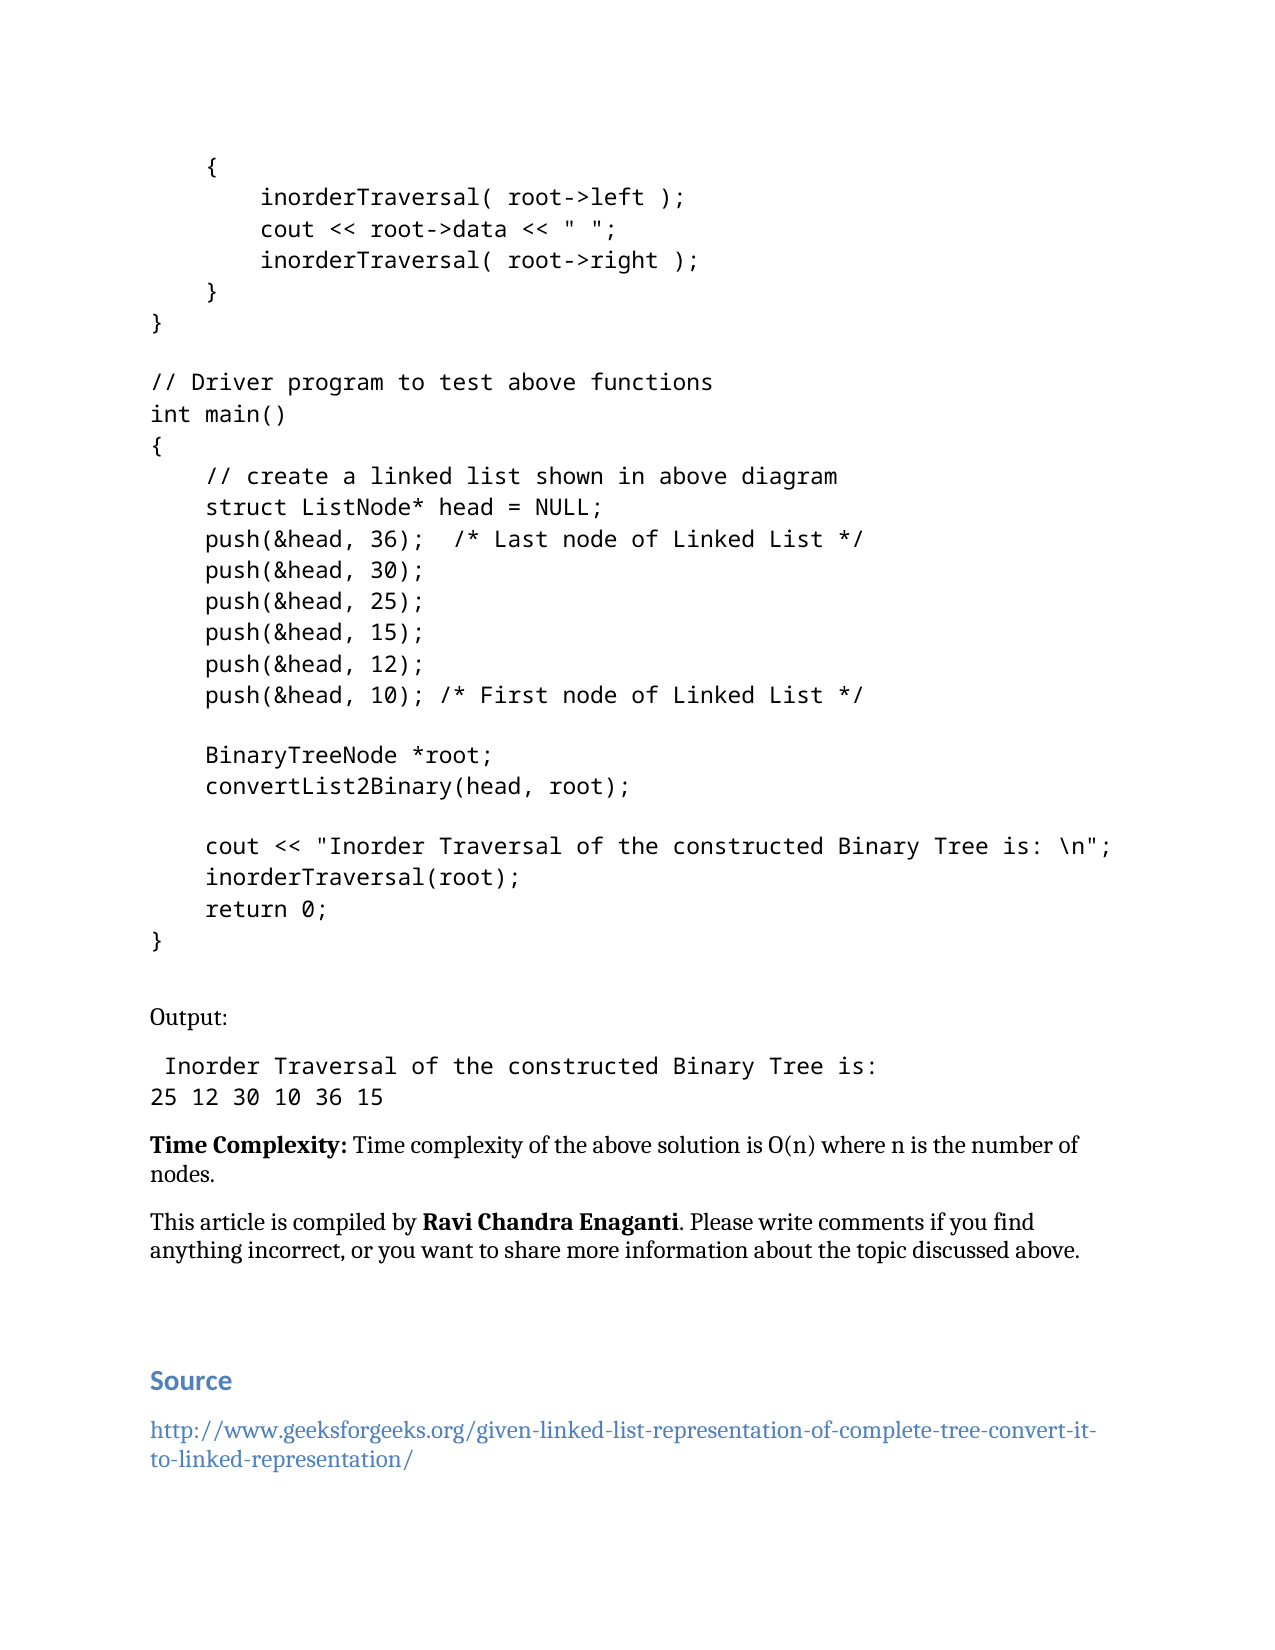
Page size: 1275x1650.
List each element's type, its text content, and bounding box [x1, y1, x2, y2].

subtitle Source [150, 1362, 1125, 1398]
text Inorder Traversal of the constructed Binary Tree is: 25 12 30 10 36 15 [150, 1050, 1125, 1112]
text Output: [150, 1002, 1125, 1031]
text http://www.geeksforgeeks.org/given-linked-list-representation-of-complete-tree-convert-it-to-linked-representation/ [150, 1416, 1125, 1474]
text This article is compiled by Ravi Chandra Enaganti. Please write comments if you find anything incorrect, or you want to share more information about the topic discussed above. [150, 1207, 1125, 1265]
text Time Complexity: Time complexity of the above solution is O(n) where n is the number of nodes. [150, 1131, 1125, 1189]
